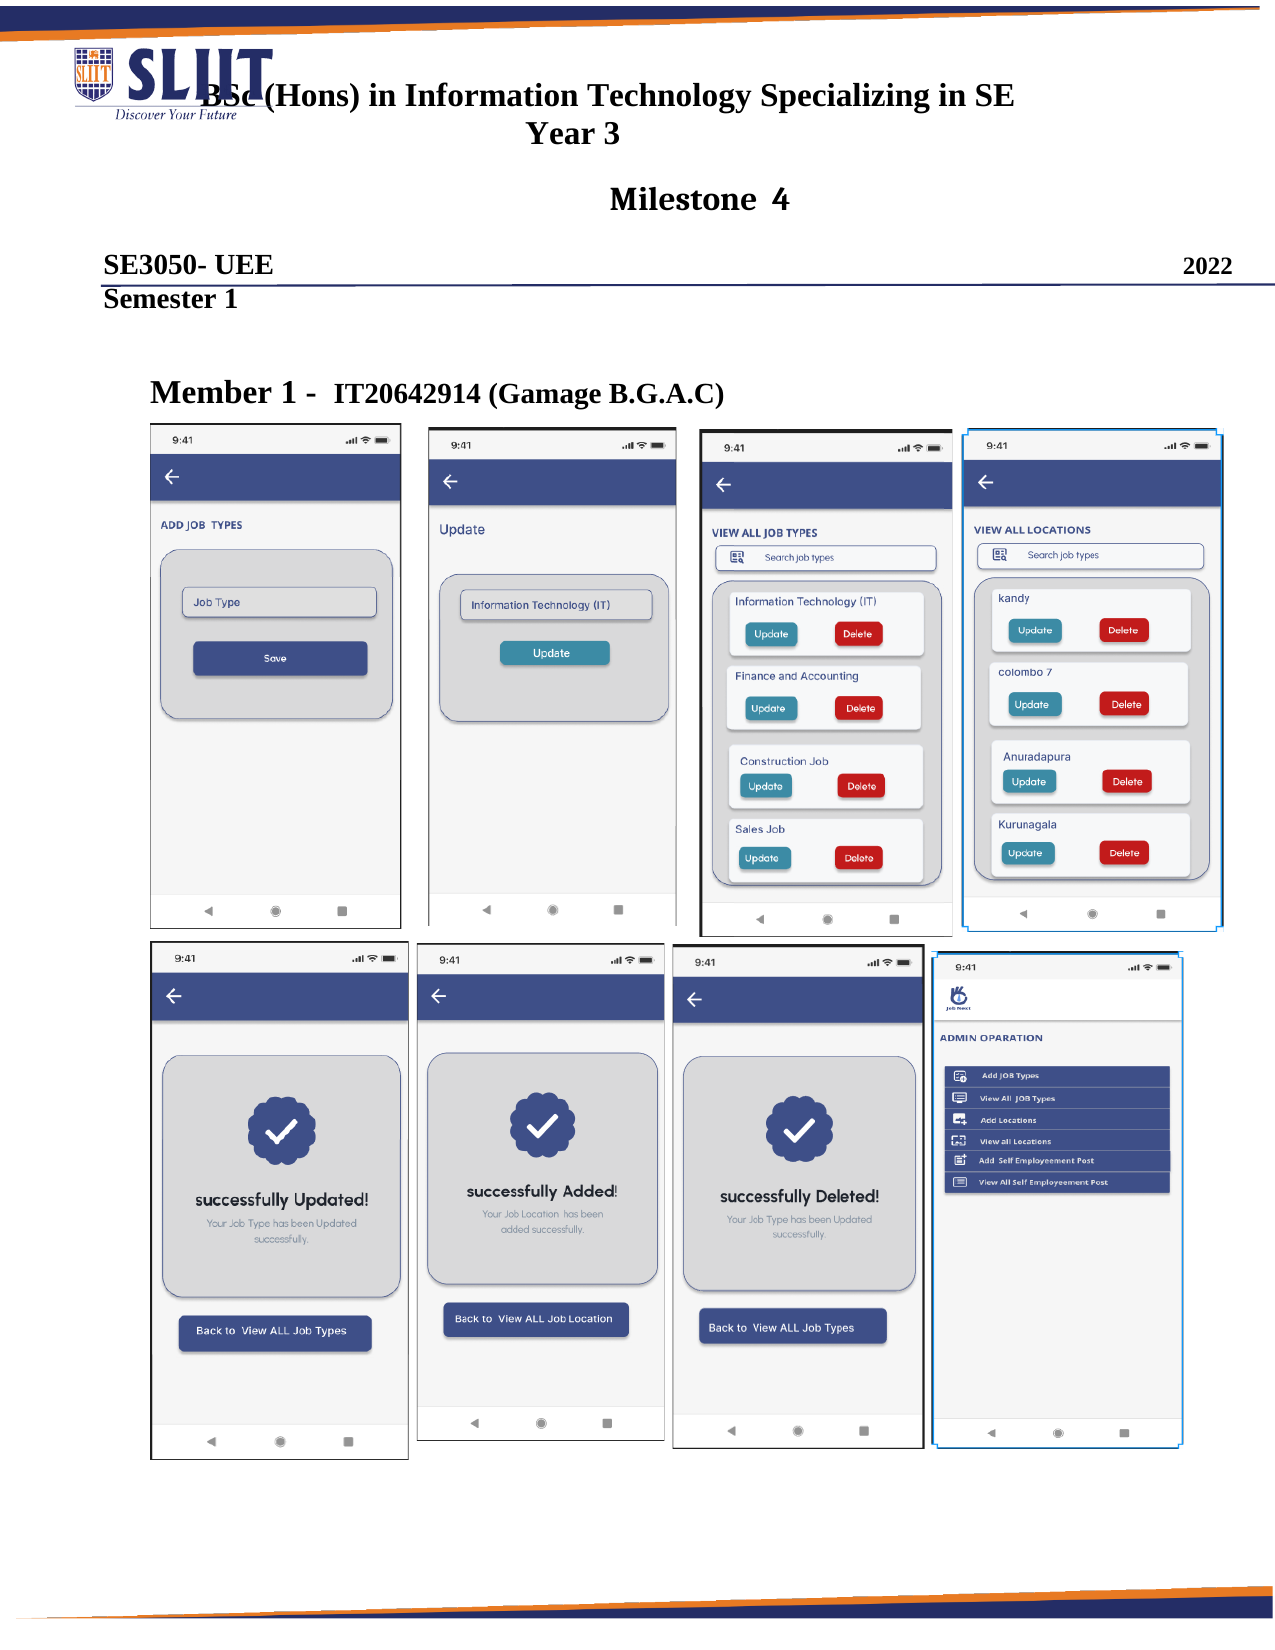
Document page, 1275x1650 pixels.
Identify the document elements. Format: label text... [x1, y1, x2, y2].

text Member 1 - IT20642914 (Gamage B.G.A.C) [150, 372, 1125, 410]
picture [931, 951, 1184, 1449]
picture [961, 428, 1224, 932]
picture [150, 941, 409, 1460]
picture [416, 943, 665, 1441]
picture [428, 427, 677, 926]
picture [150, 423, 402, 929]
picture [0, 6, 1259, 124]
picture [672, 944, 925, 1449]
picture [699, 429, 953, 937]
